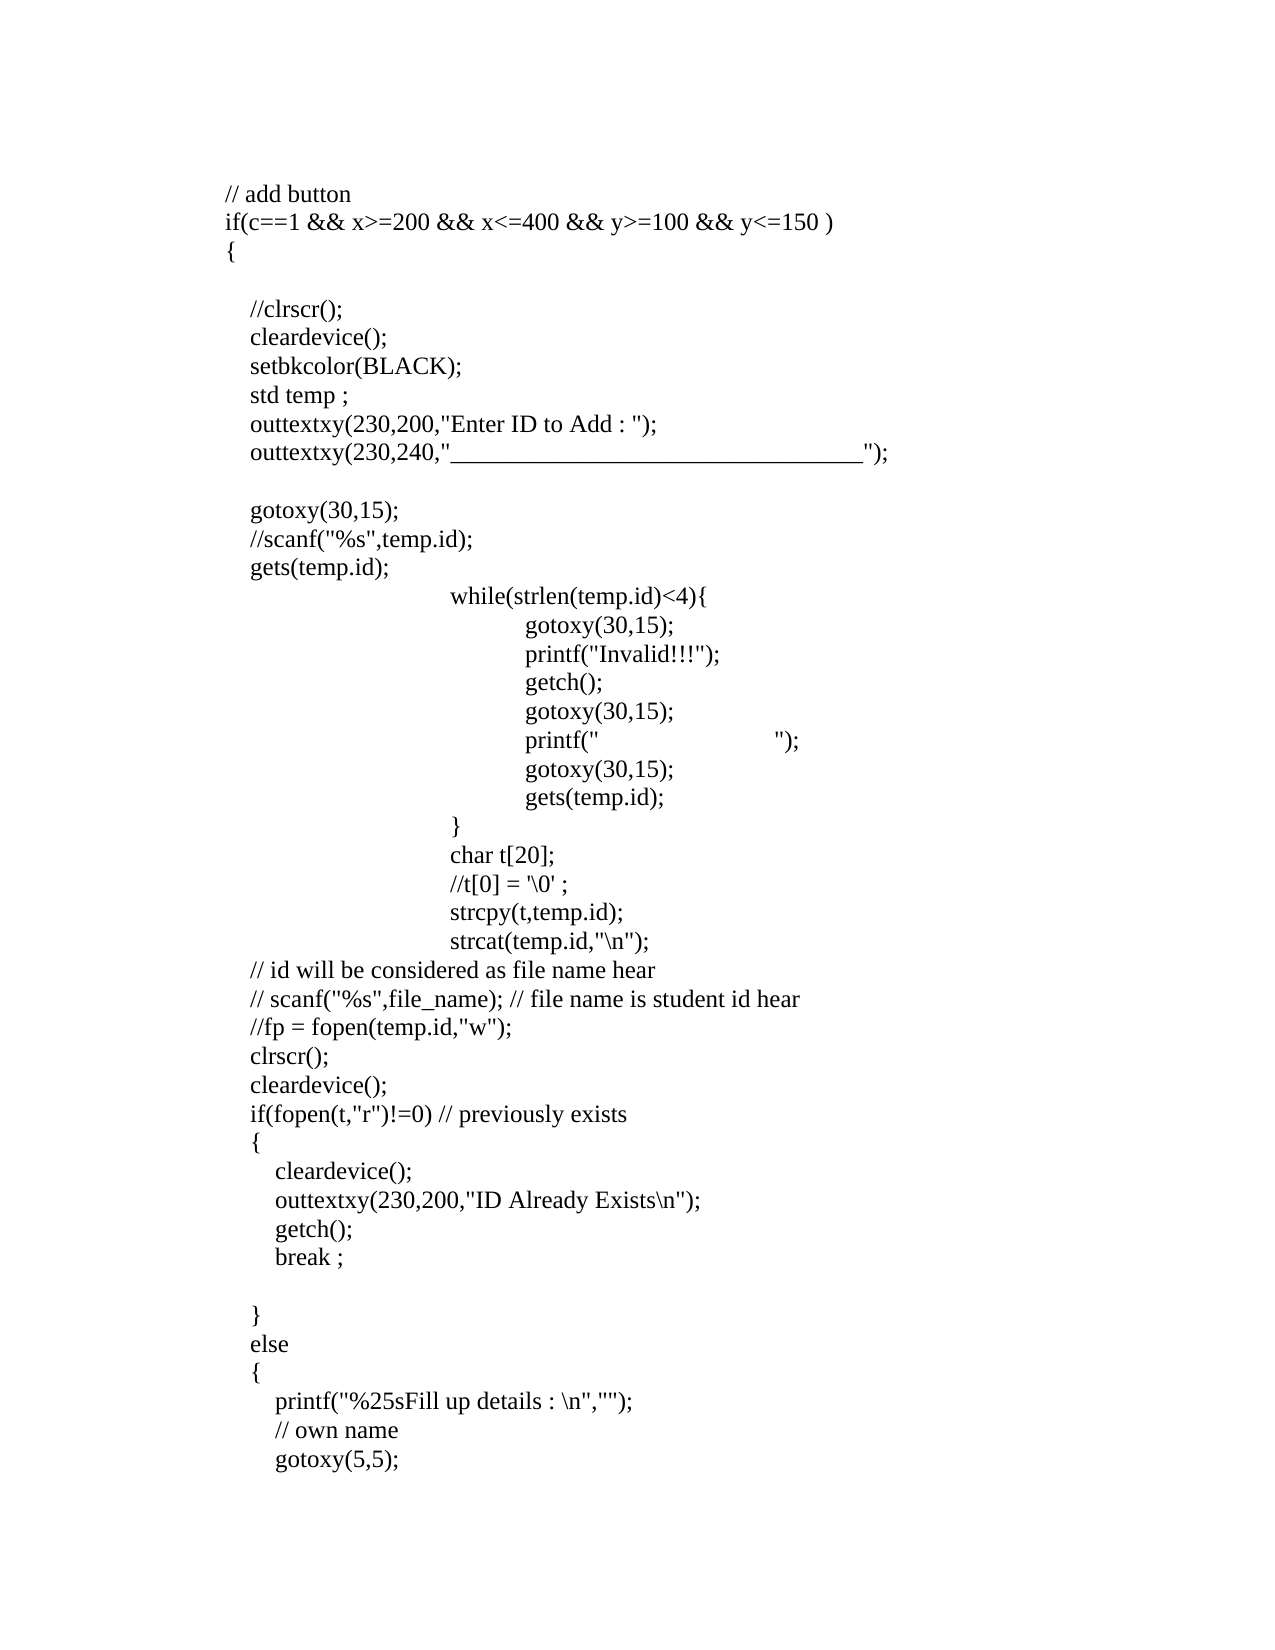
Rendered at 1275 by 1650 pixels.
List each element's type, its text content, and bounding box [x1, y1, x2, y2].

text //fp = fopen(temp.id,"w"); [150, 1012, 1125, 1041]
text // id will be considered as file name hear [150, 955, 1125, 984]
text gotoxy(30,15); [150, 754, 1125, 782]
text outtextxy(230,240,"_________________________________"); [150, 437, 1125, 466]
text cleardevice(); [150, 322, 1125, 351]
text gotoxy(30,15); [150, 696, 1125, 725]
text { [150, 236, 1125, 265]
text gets(temp.id); [150, 782, 1125, 811]
text strcat(temp.id,"\n"); [150, 926, 1125, 955]
text char t[20]; [150, 840, 1125, 869]
text //clrscr(); [150, 294, 1125, 322]
text { [150, 1357, 1125, 1386]
text if(fopen(t,"r")!=0) // previously exists [150, 1099, 1125, 1127]
text //scanf("%s",temp.id); [150, 524, 1125, 552]
text printf(" "); [150, 725, 1125, 754]
text } [150, 811, 1125, 840]
text // own name [150, 1415, 1125, 1444]
text getch(); [150, 1214, 1125, 1242]
text getch(); [150, 667, 1125, 696]
text clrscr(); [150, 1041, 1125, 1070]
text } [150, 1300, 1125, 1329]
text // add button [150, 179, 1125, 207]
text while(strlen(temp.id)<4){ [150, 581, 1125, 610]
text gets(temp.id); [150, 552, 1125, 581]
text outtextxy(230,200,"Enter ID to Add : "); [150, 409, 1125, 437]
text strcpy(t,temp.id); [150, 897, 1125, 926]
text std temp ; [150, 380, 1125, 409]
text else [150, 1329, 1125, 1357]
text setbkcolor(BLACK); [150, 351, 1125, 380]
text gotoxy(5,5); [150, 1444, 1125, 1472]
text printf("%25sFill up details : \n",""); [150, 1386, 1125, 1415]
text // scanf("%s",file_name); // file name is student id hear [150, 984, 1125, 1012]
text cleardevice(); [150, 1070, 1125, 1099]
text gotoxy(30,15); [150, 495, 1125, 524]
text if(c==1 && x>=200 && x<=400 && y>=100 && y<=150 ) [150, 207, 1125, 236]
text //t[0] = '\0' ; [150, 869, 1125, 897]
text outtextxy(230,200,"ID Already Exists\n"); [150, 1185, 1125, 1214]
text { [150, 1127, 1125, 1156]
text break ; [150, 1242, 1125, 1271]
text printf("Invalid!!!"); [150, 639, 1125, 667]
text cleardevice(); [150, 1156, 1125, 1185]
text gotoxy(30,15); [150, 610, 1125, 639]
